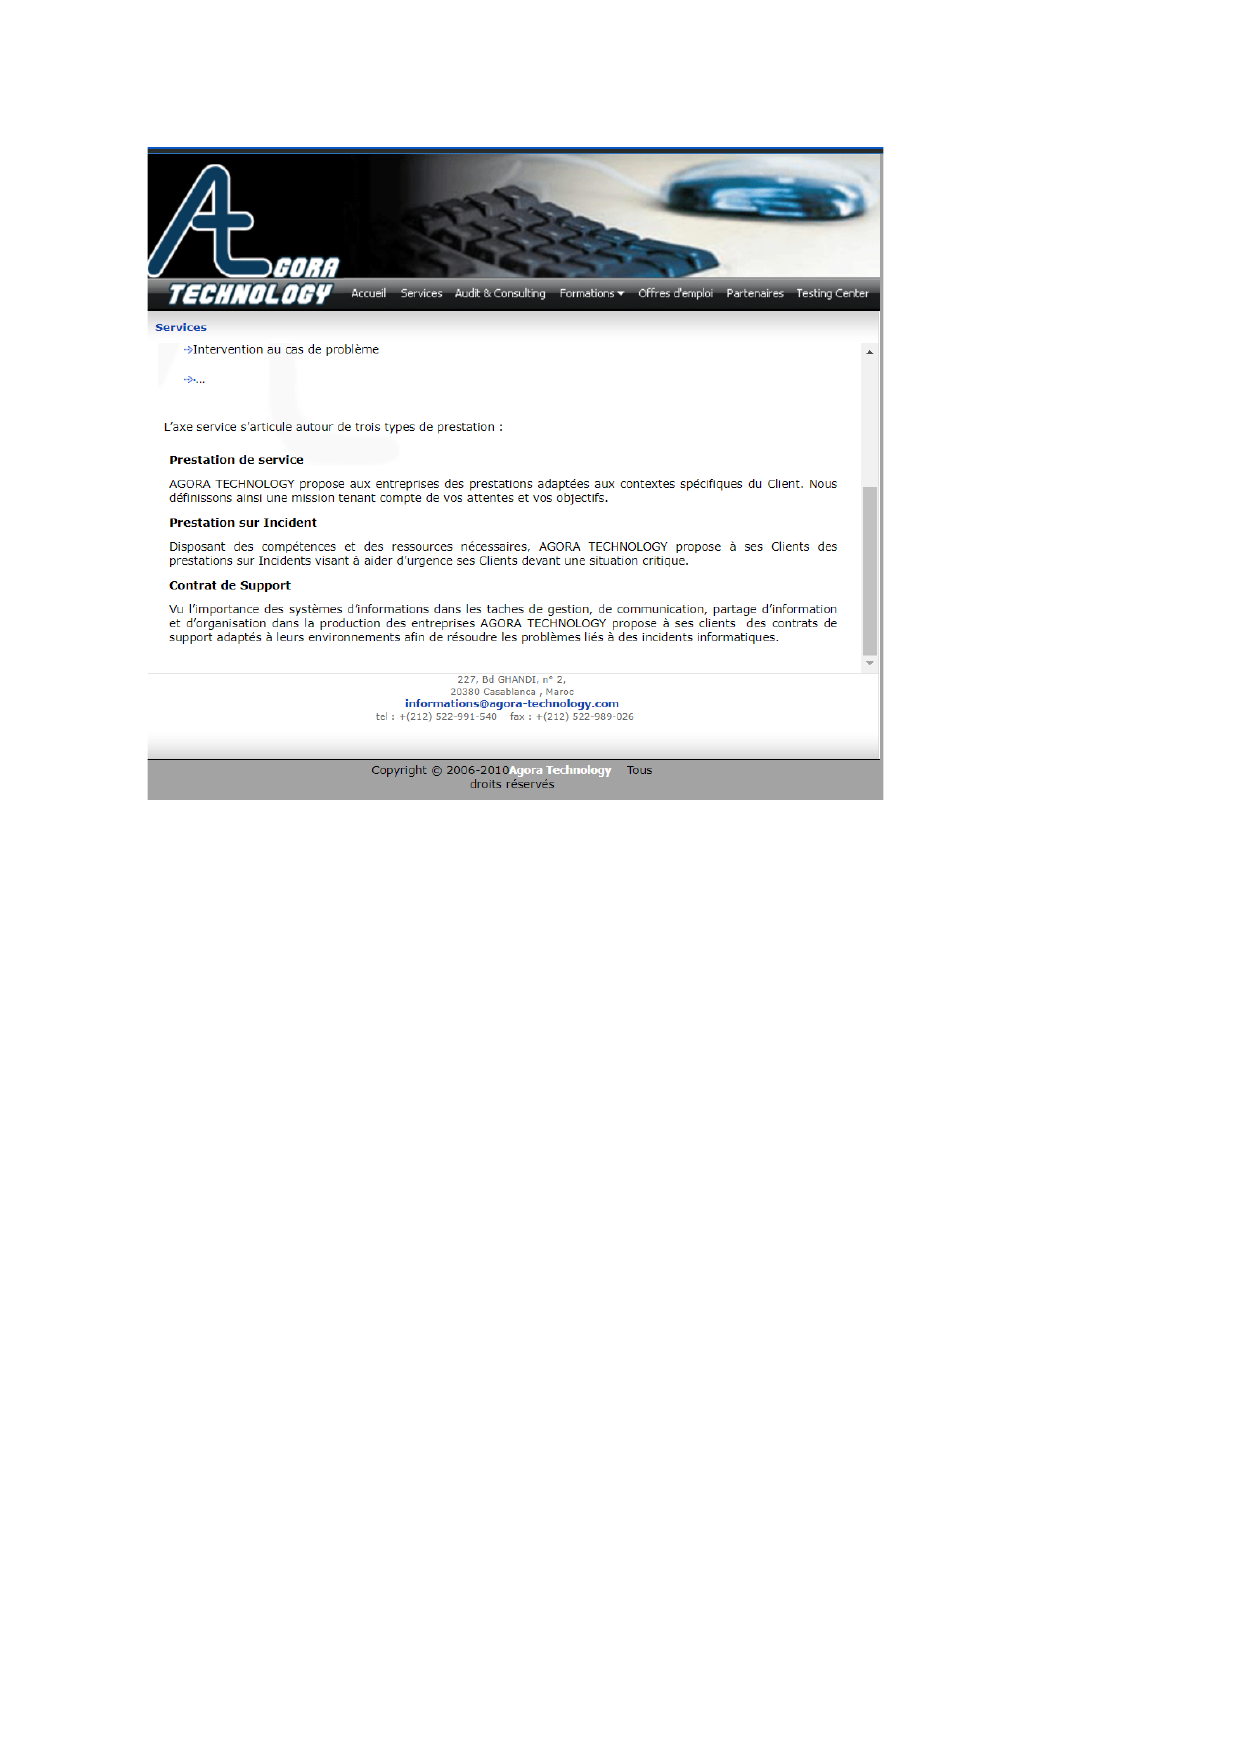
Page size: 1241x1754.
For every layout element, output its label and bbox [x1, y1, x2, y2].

picture [147, 147, 884, 800]
